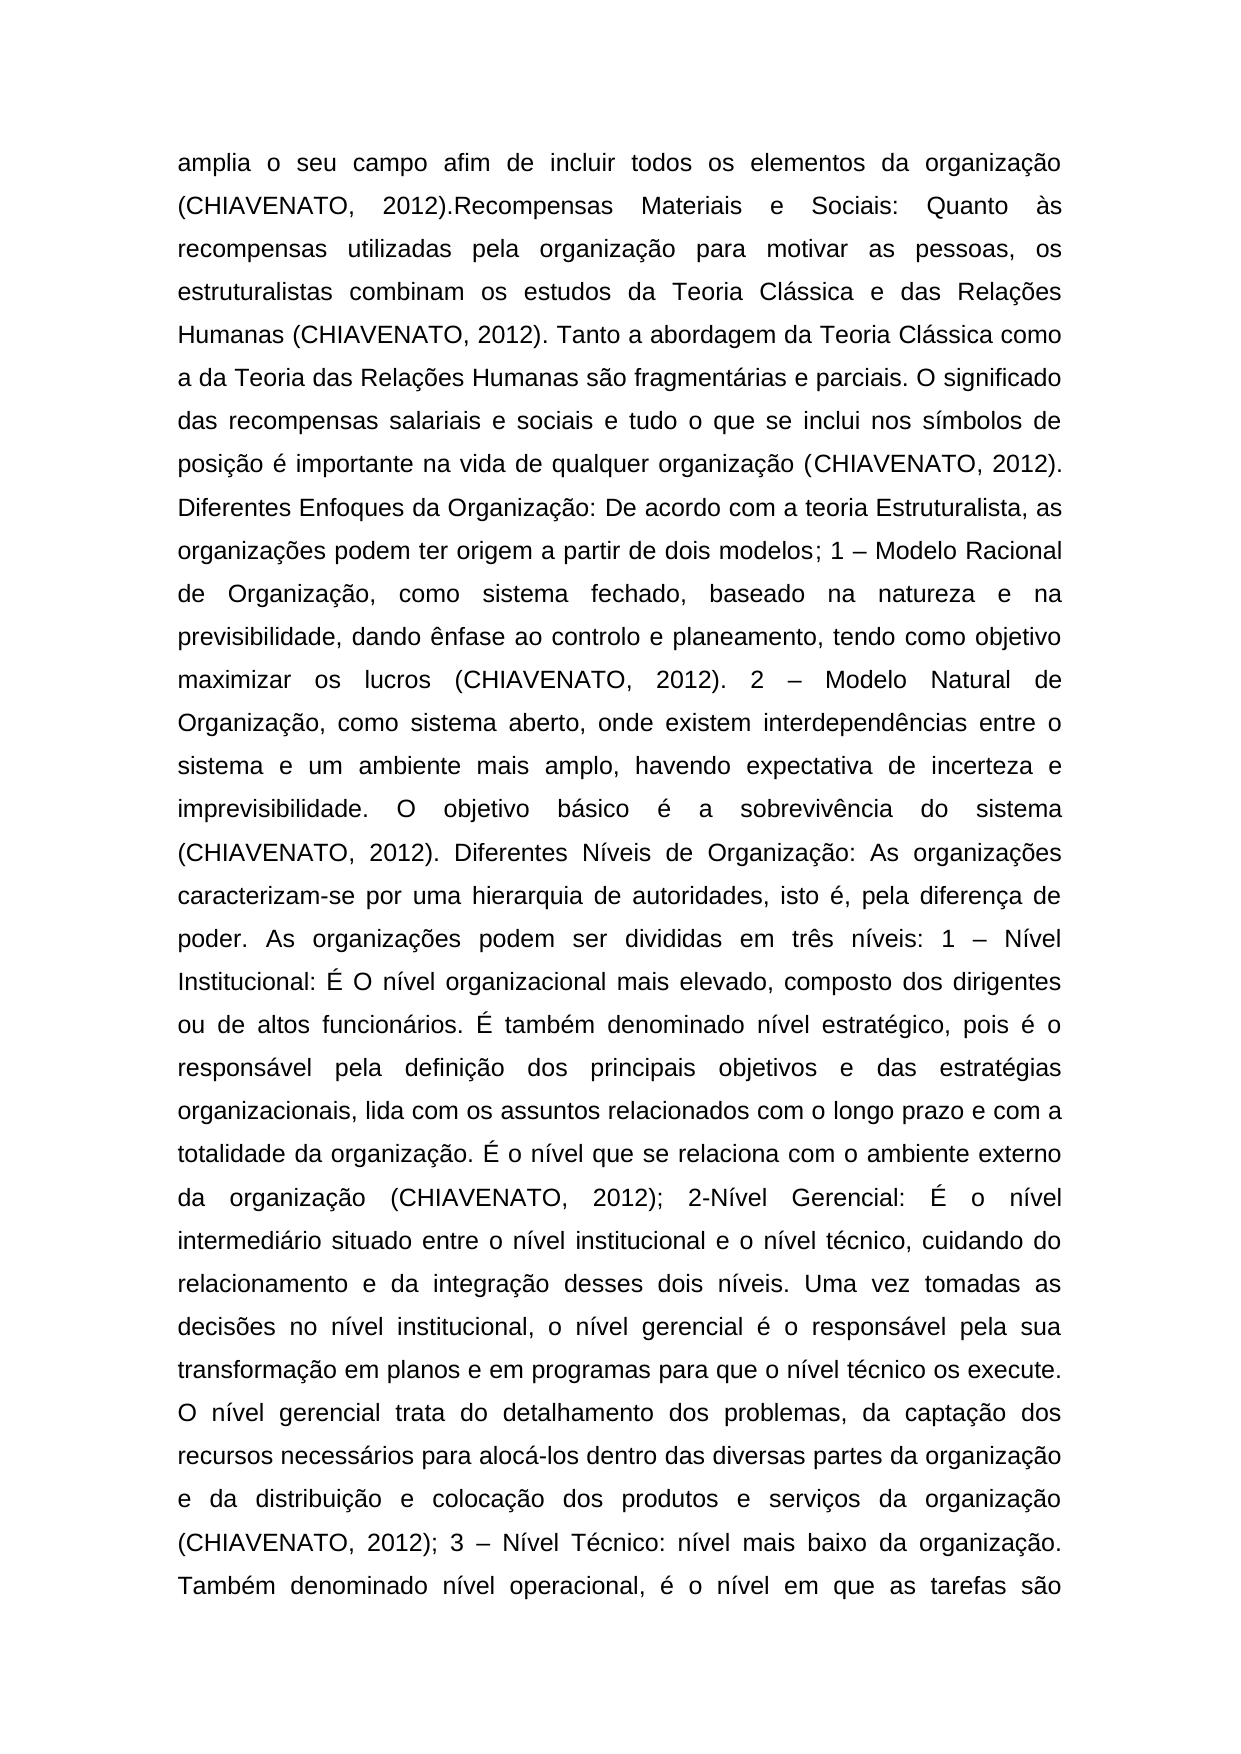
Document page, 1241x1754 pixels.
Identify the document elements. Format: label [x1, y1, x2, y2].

text [177, 148, 1063, 1599]
